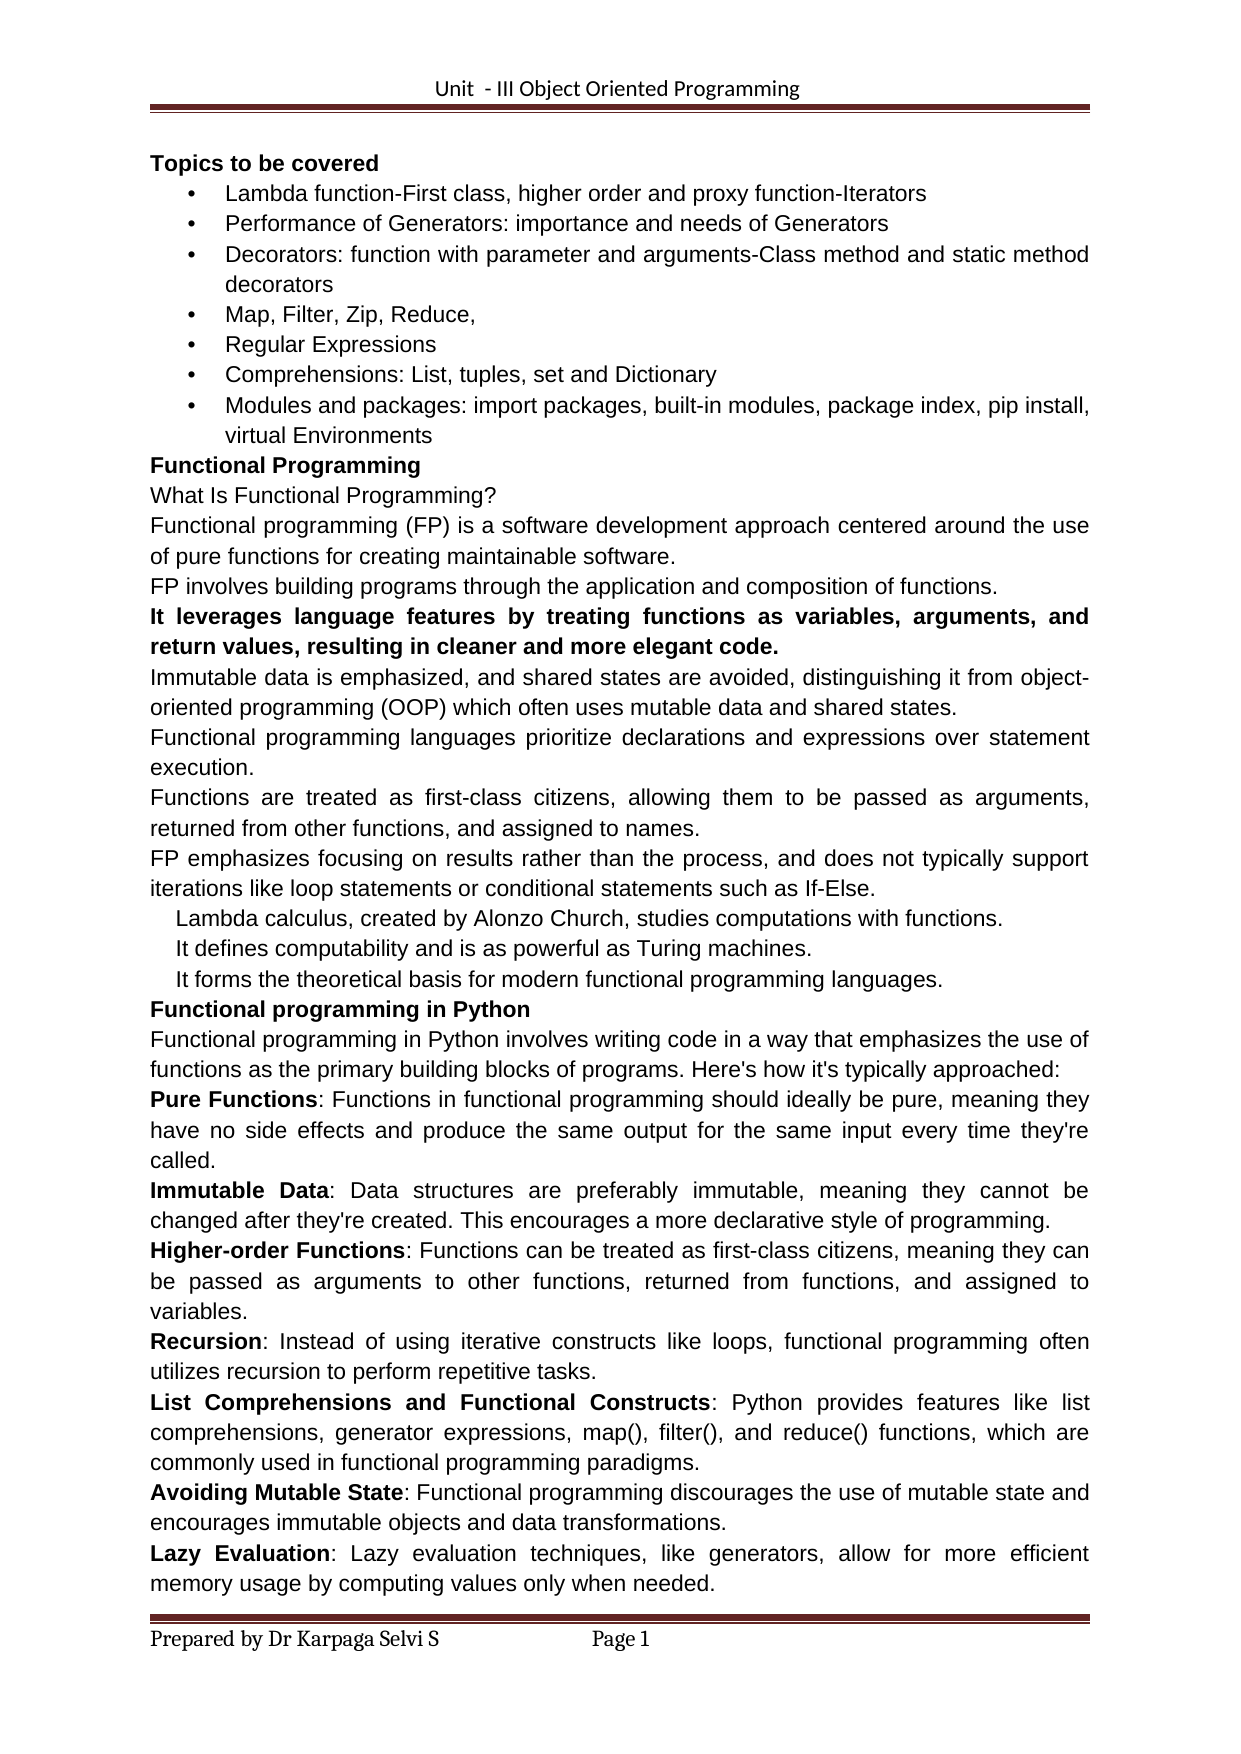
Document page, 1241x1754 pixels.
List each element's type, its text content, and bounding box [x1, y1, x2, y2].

text Functional programming in Python involves writing code in a way that emphasizes the use of functions as the primary building blocks of programs. Here's how it's typically approached: [150, 1026, 1090, 1083]
text What Is Functional Programming? [150, 482, 1090, 509]
text Pure Functions: Functions in functional programming should ideally be pure, meaning they have no side effects and produce the same output for the same input every time they're called. [150, 1086, 1090, 1173]
text Recursion: Instead of using iterative constructs like loops, functional programming often utilizes recursion to perform repetitive tasks. [150, 1328, 1090, 1385]
text Functional programming (FP) is a software development approach centered around the use of pure functions for creating maintainable software. [150, 512, 1090, 569]
text Functional programming languages prioritize declarations and expressions over statement execution. [150, 724, 1090, 781]
text Lazy Evaluation: Lazy evaluation techniques, like generators, allow for more efficient memory usage by computing values only when needed. [150, 1539, 1090, 1596]
list Regular Expressions [187, 331, 1090, 358]
text Avoiding Mutable State: Functional programming discourages the use of mutable state and encourages immutable objects and data transformations. [150, 1479, 1090, 1536]
text Immutable data is emphasized, and shared states are avoided, distinguishing it from object-oriented programming (OOP) which often uses mutable data and shared states. [150, 663, 1090, 720]
text It forms the theoretical basis for modern functional programming languages. [150, 966, 1090, 992]
text FP involves building programs through the application and composition of functions. [150, 573, 1090, 599]
text FP emphasizes focusing on results rather than the process, and does not typically support iterations like loop statements or conditional statements such as If-Else. [150, 845, 1090, 901]
text It leverages language features by treating functions as variables, arguments, and return values, resulting in cleaner and more elegant code. [150, 603, 1090, 660]
text Lambda calculus, created by Alonzo Church, studies computations with functions. [150, 905, 1090, 932]
text Higher-order Functions: Functions can be treated as first-class citizens, meaning they can be passed as arguments to other functions, returned from functions, and assigned to variables. [150, 1237, 1090, 1324]
text It defines computability and is as powerful as Turing machines. [150, 935, 1090, 962]
text Topics to be covered [150, 150, 1090, 176]
list Comprehensions: List, tuples, set and Dictionary [187, 361, 1090, 388]
list Map, Filter, Zip, Reduce, [187, 301, 1090, 327]
list Performance of Generators: importance and needs of Generators [187, 210, 1090, 237]
text Functional Programming [150, 452, 1090, 478]
list Lambda function-First class, higher order and proxy function-Iterators [187, 180, 1090, 207]
text List Comprehensions and Functional Constructs: Python provides features like list comprehensions, generator expressions, map(), filter(), and reduce() functions, which are commonly used in functional programming paradigms. [150, 1388, 1090, 1475]
text Immutable Data: Data structures are preferably immutable, meaning they cannot be changed after they're created. This encourages a more declarative style of programming. [150, 1177, 1090, 1234]
list Modules and packages: import packages, built-in modules, package index, pip install, virtual Environments [187, 392, 1090, 448]
text Functional programming in Python [150, 996, 1090, 1022]
list Decorators: function with parameter and arguments-Class method and static method decorators [187, 241, 1090, 297]
text Functions are treated as first-class citizens, allowing them to be passed as arguments, returned from other functions, and assigned to names. [150, 784, 1090, 841]
